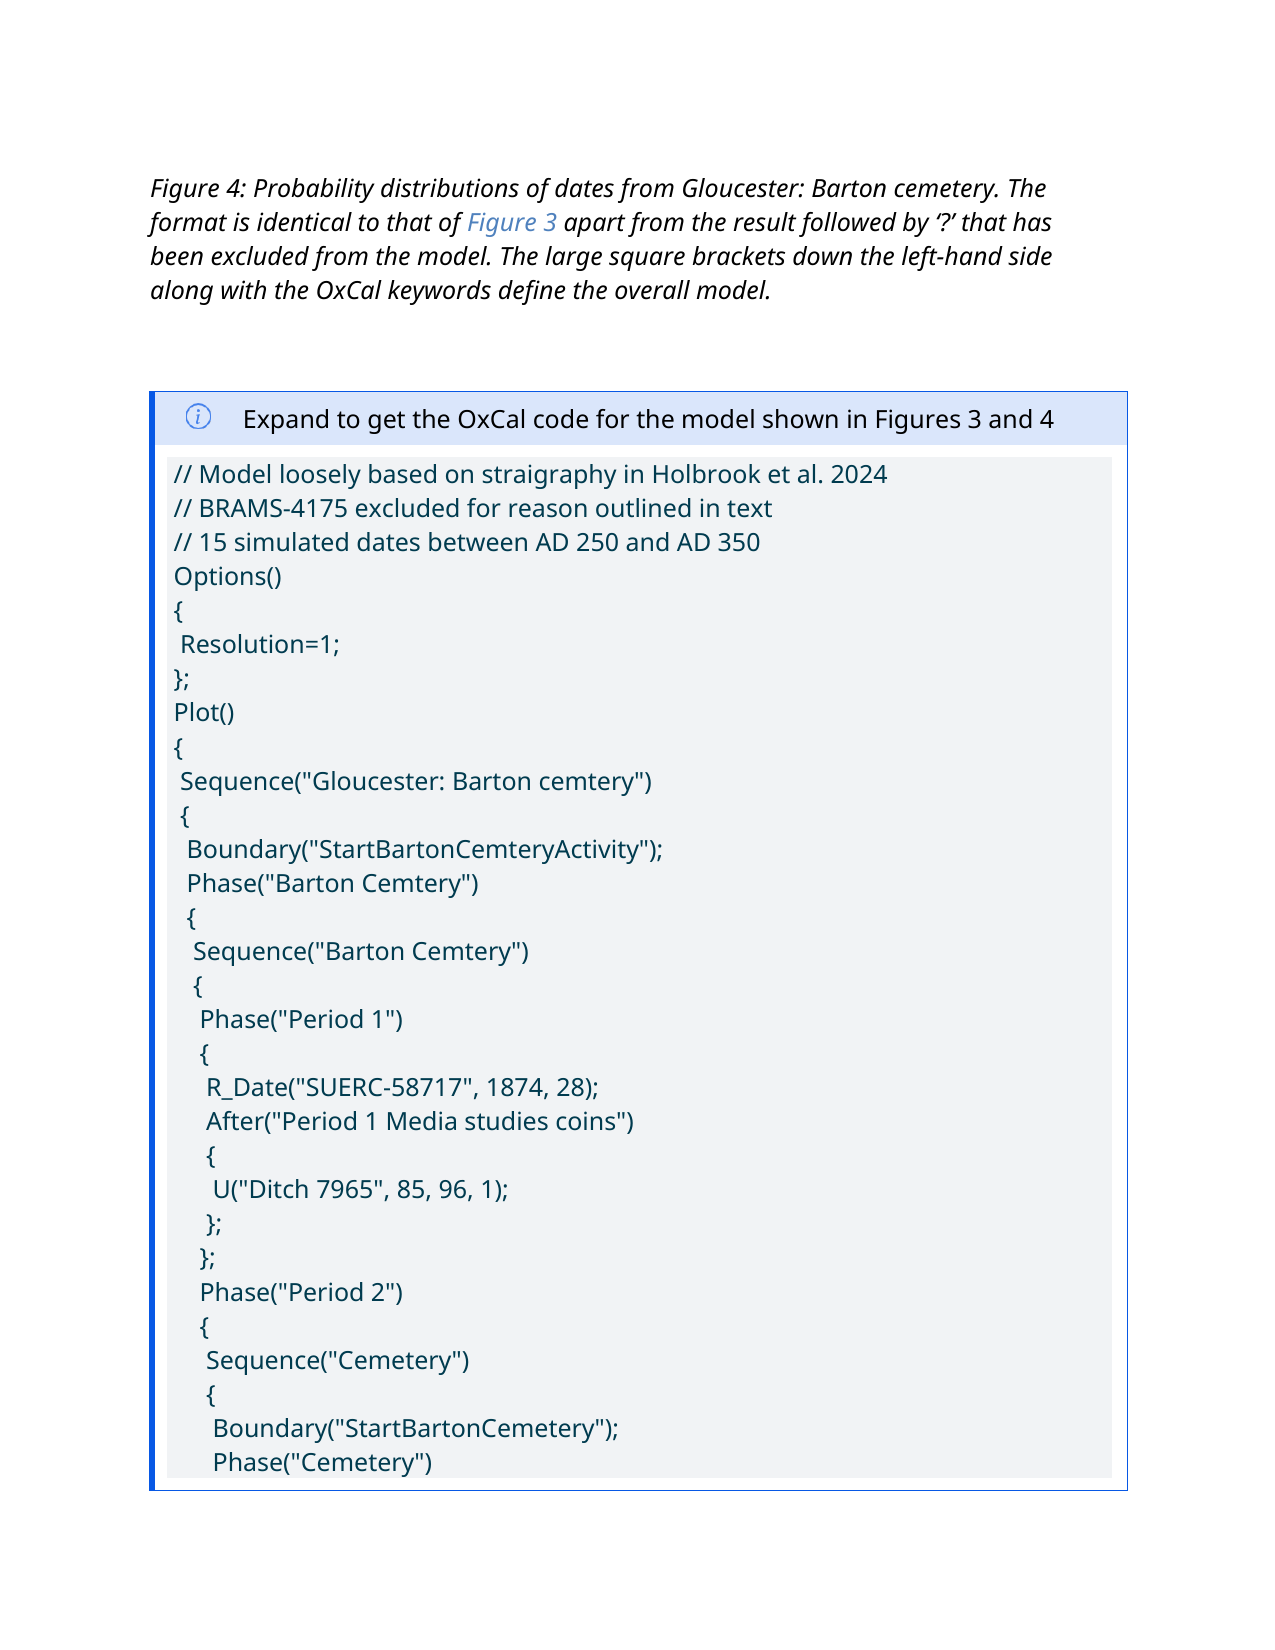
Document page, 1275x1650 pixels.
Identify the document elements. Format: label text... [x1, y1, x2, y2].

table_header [139, 150, 1114, 319]
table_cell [155, 445, 1127, 1490]
table_header Expand to get the OxCal code for the model shown in Figures 3 and 4 [155, 392, 1127, 445]
picture [186, 403, 211, 429]
